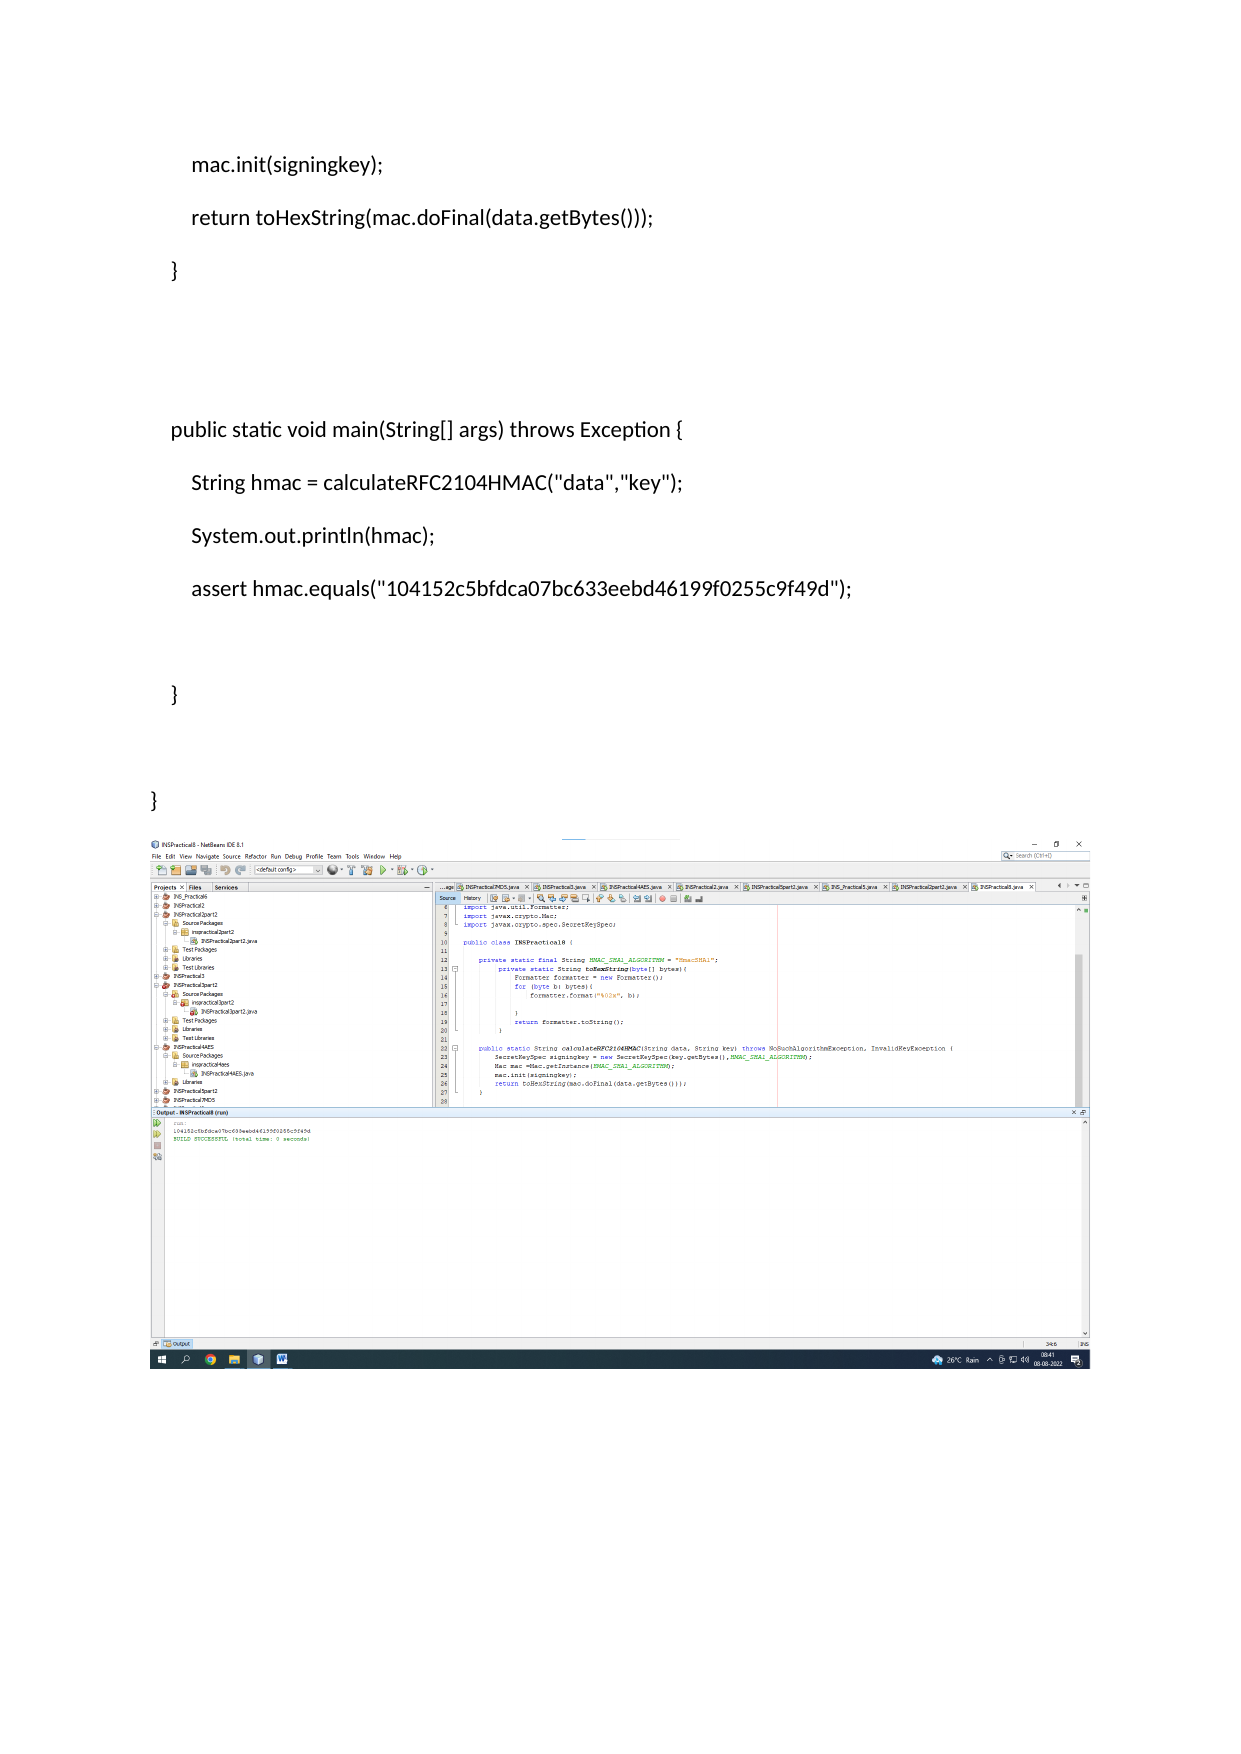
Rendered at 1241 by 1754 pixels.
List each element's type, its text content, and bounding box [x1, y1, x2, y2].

text assert hmac.equals("104152c5bfdca07bc633eebd46199f0255c9f49d"); [150, 574, 1090, 602]
text System.out.println(hmac); [150, 521, 1090, 549]
text } [150, 786, 1090, 814]
text String hmac = calculateRFC2104HMAC("data","key"); [150, 468, 1090, 496]
text public static void main(String[] args) throws Exception { [150, 415, 1090, 443]
text } [150, 680, 1090, 708]
text } [150, 256, 1090, 284]
text mac.init(signingkey); [150, 150, 1090, 178]
text return toHexString(mac.doFinal(data.getBytes())); [150, 203, 1090, 231]
picture [150, 839, 1091, 1369]
